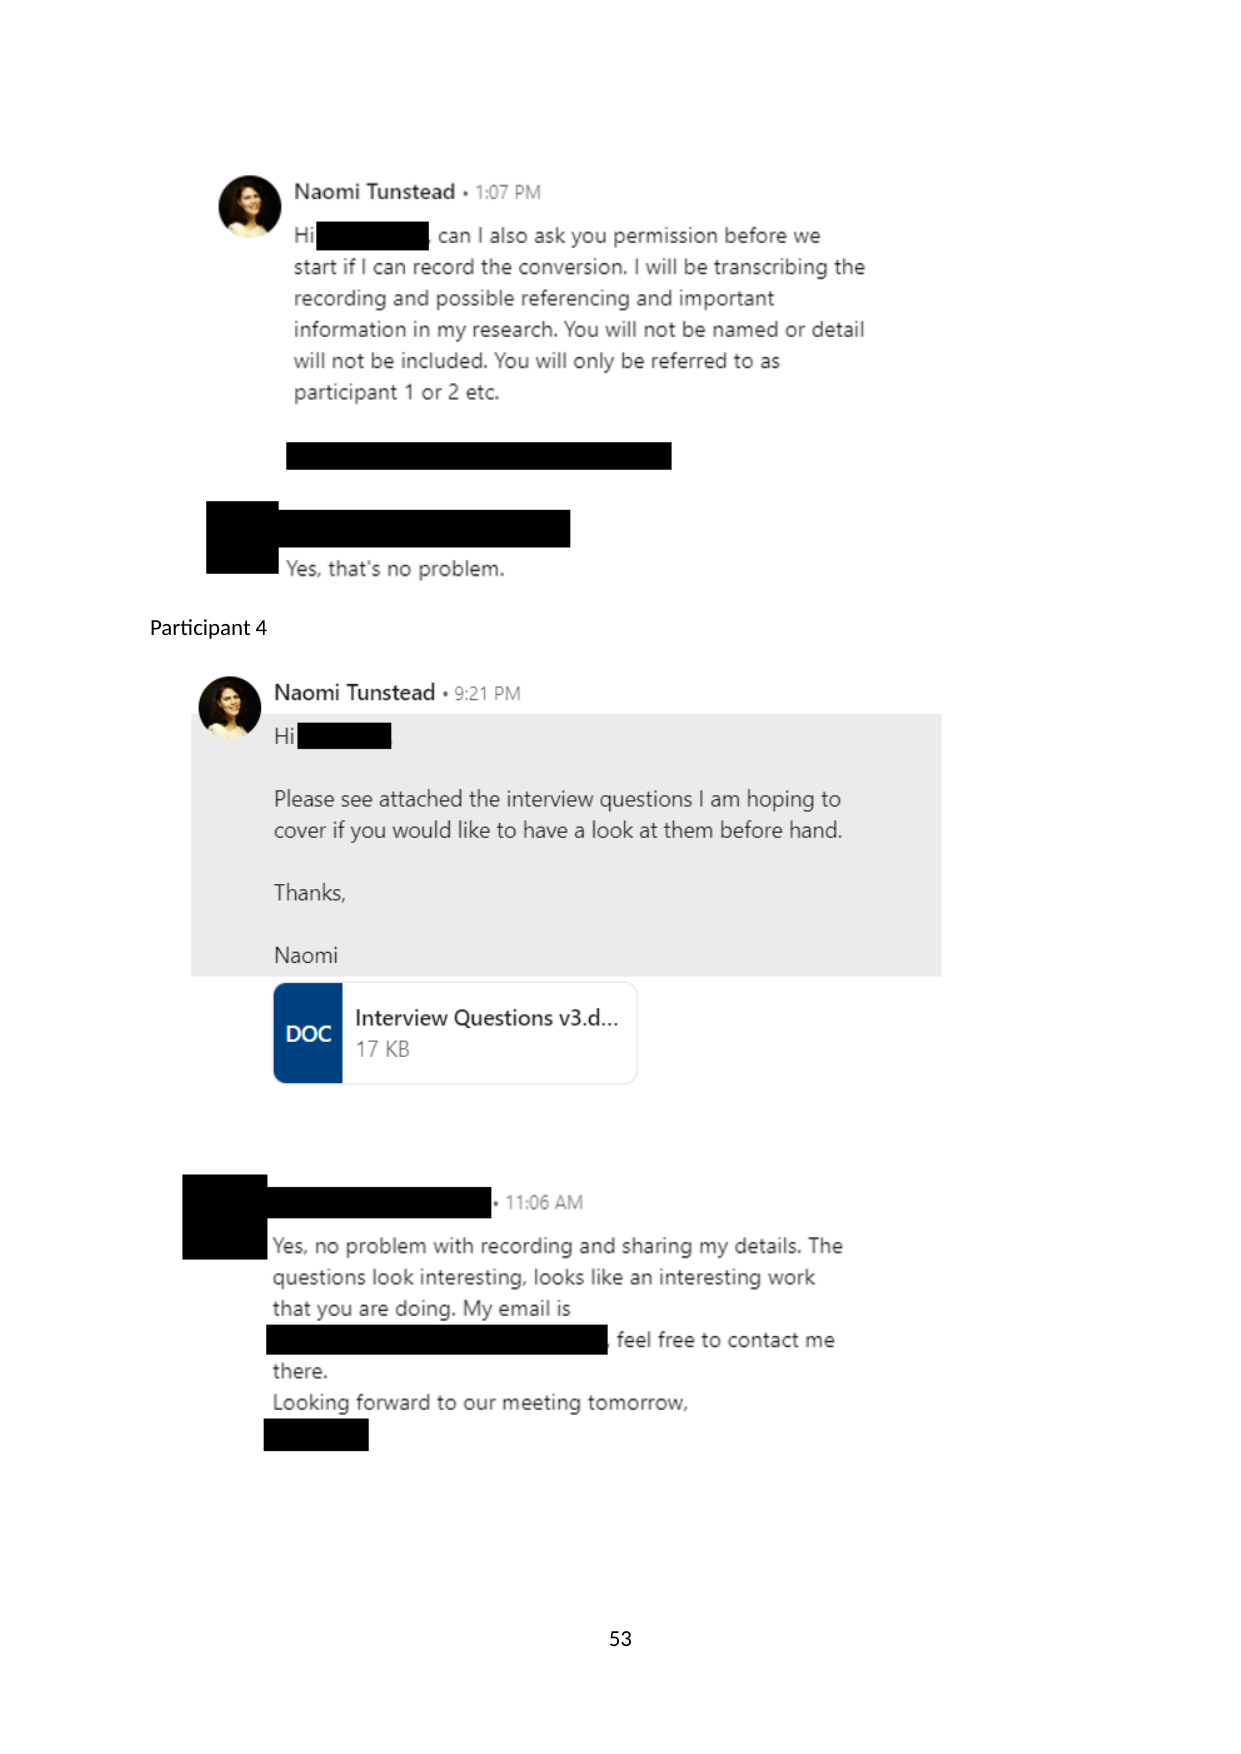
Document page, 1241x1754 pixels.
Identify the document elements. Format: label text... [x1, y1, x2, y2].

text Participant 4 [150, 613, 1090, 641]
picture [150, 150, 957, 594]
picture [150, 659, 963, 1500]
